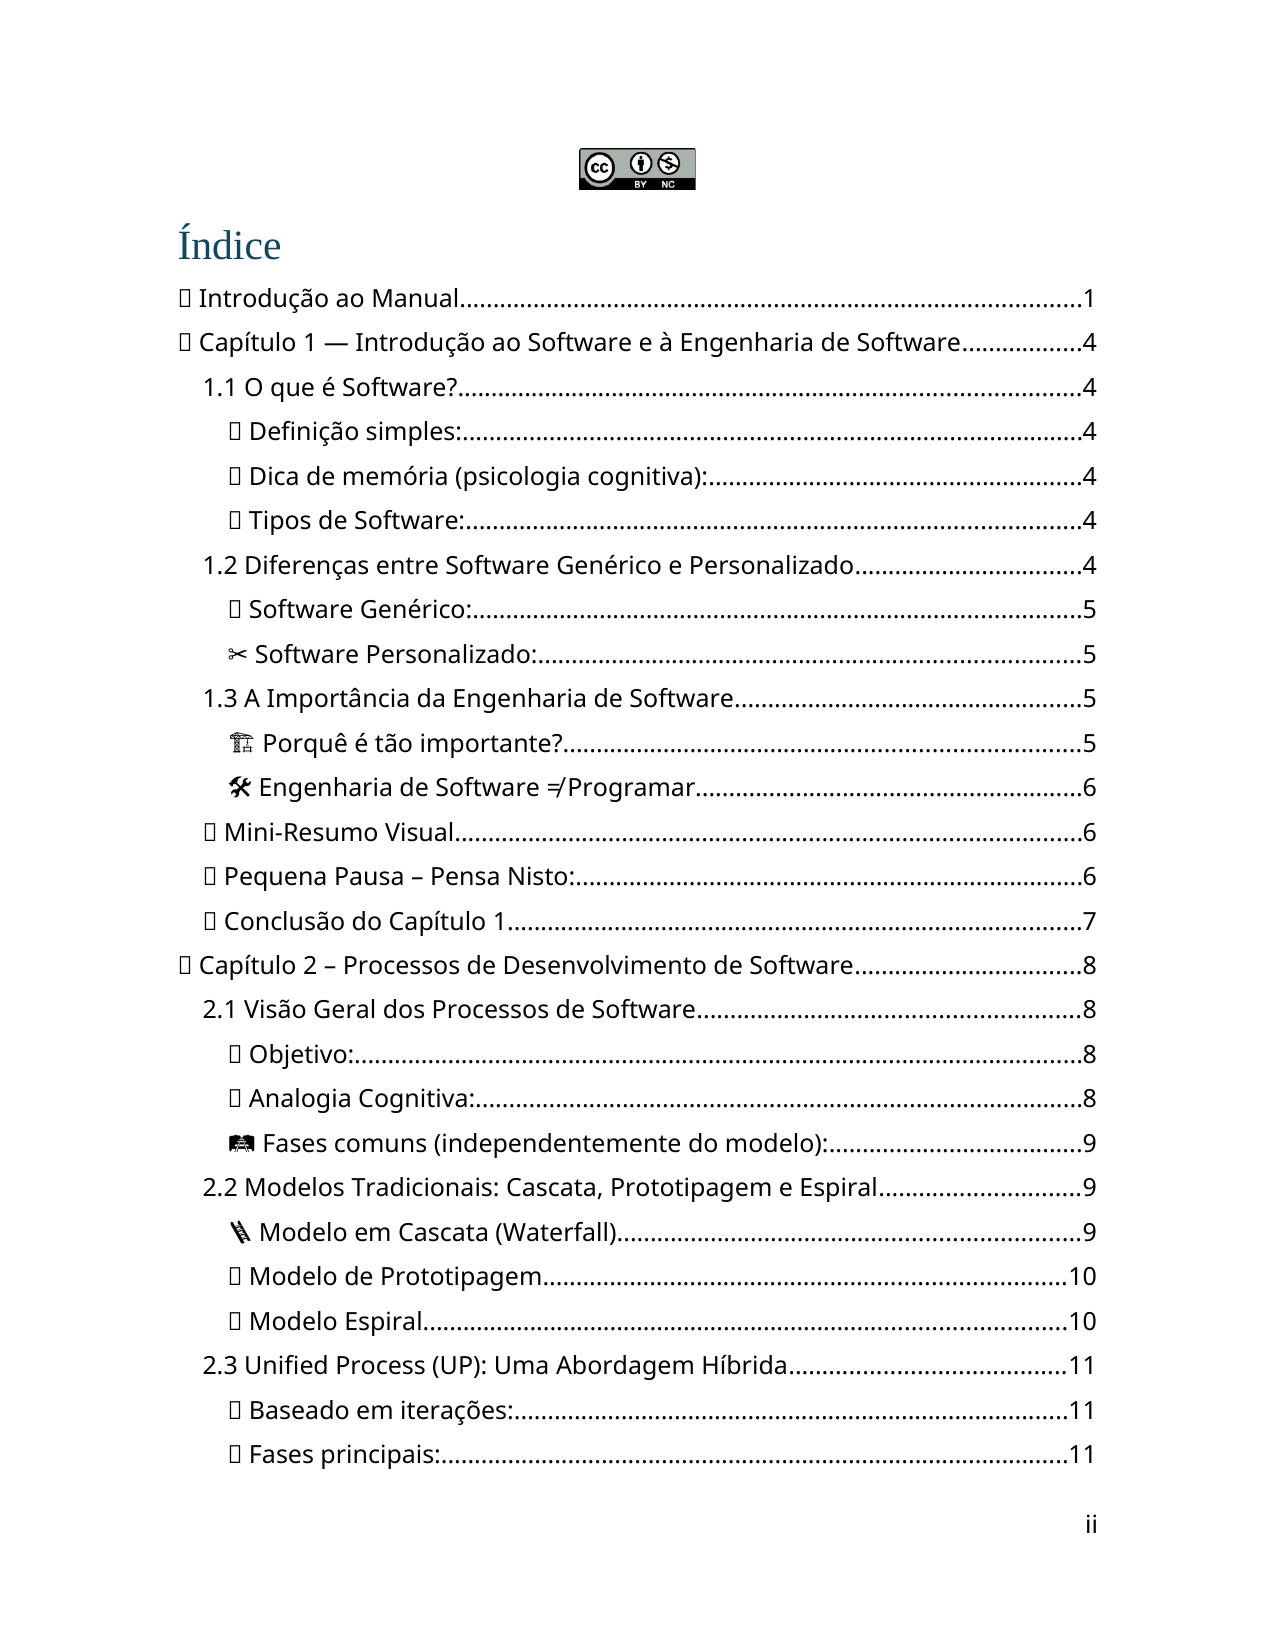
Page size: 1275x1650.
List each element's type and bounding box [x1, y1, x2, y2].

picture [579, 148, 696, 190]
